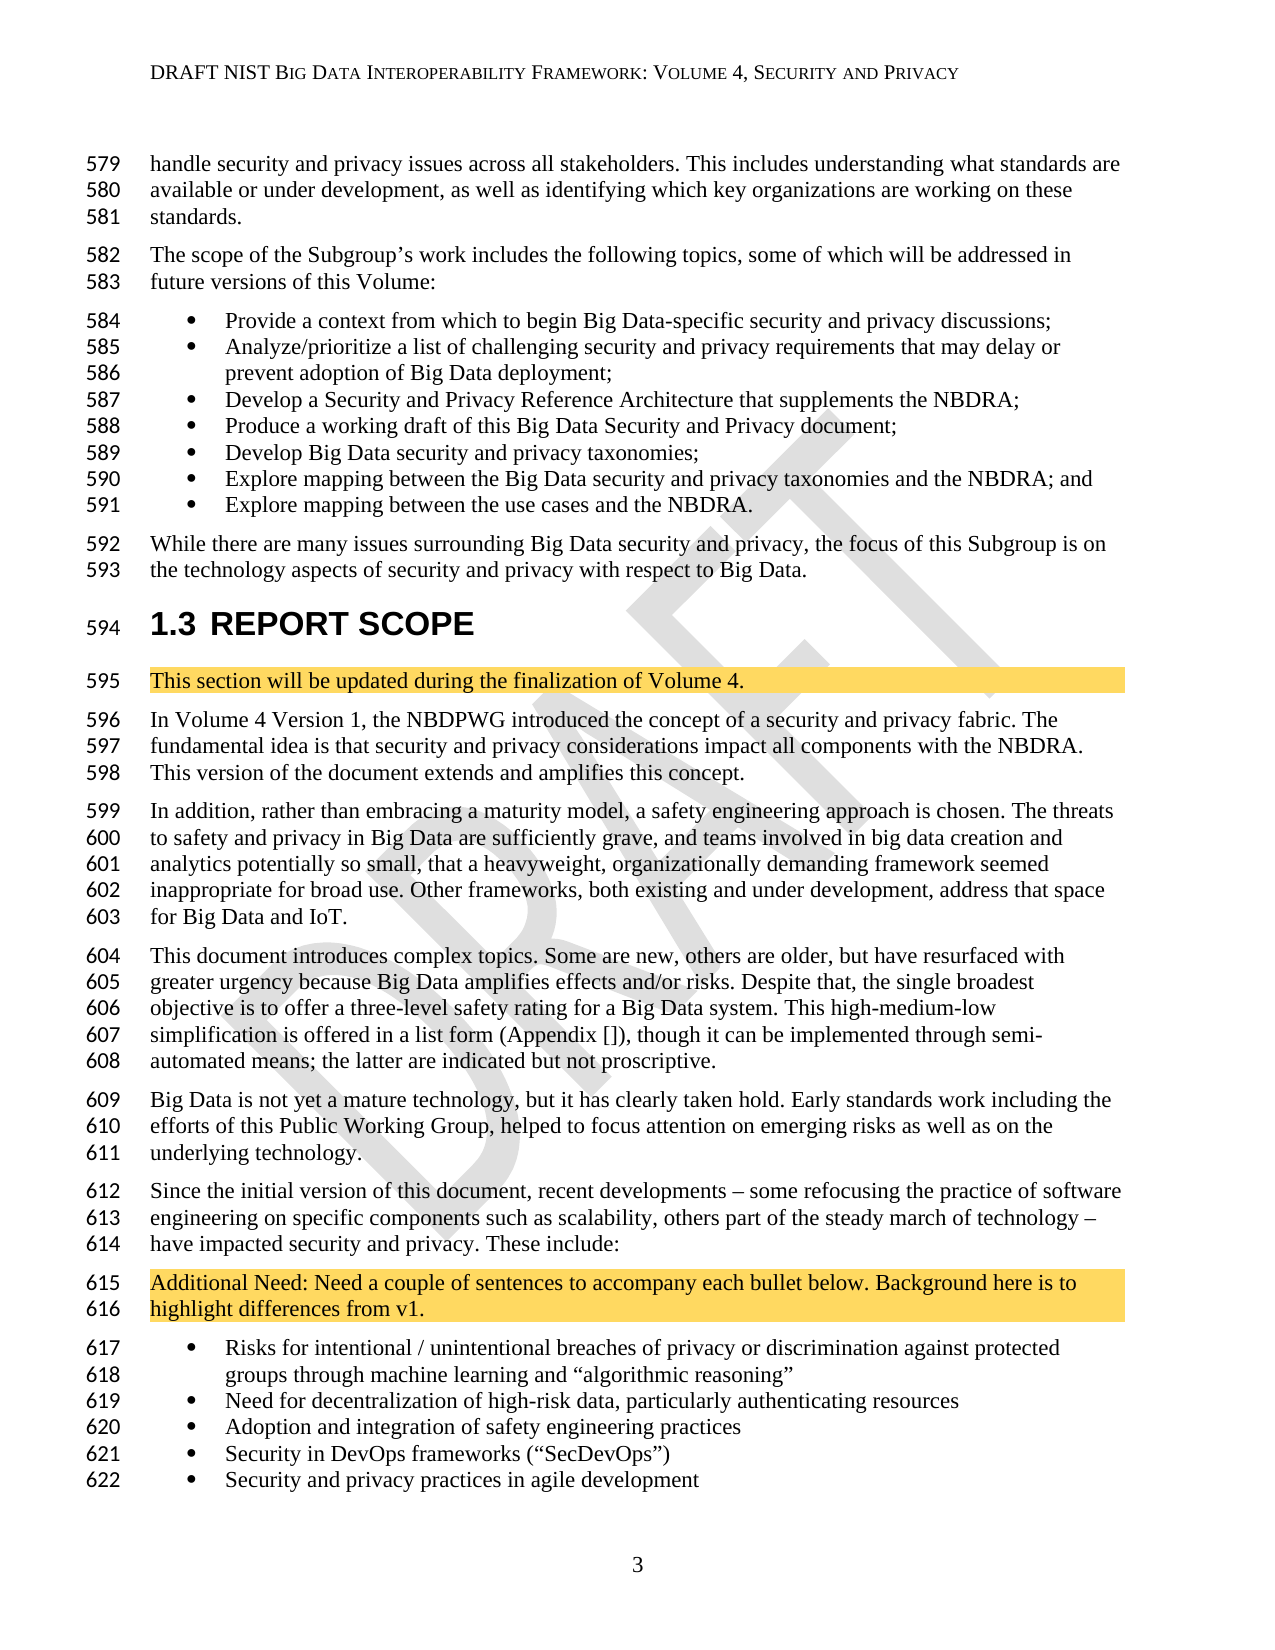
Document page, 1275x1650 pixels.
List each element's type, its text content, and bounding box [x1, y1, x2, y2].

text In Volume 4 Version 1, the NBDPWG introduced the concept of a security and privacy fabric. The fundamental idea is that security and privacy considerations impact all components with the NBDRA. This version of the document extends and amplifies this concept. [150, 706, 1125, 785]
list Security and privacy practices in agile development [187, 1466, 1125, 1492]
list Develop Big Data security and privacy taxonomies; [187, 438, 1125, 465]
text Since the initial version of this document, recent developments – some refocusing the practice of software engineering on specific components such as scalability, others part of the steady march of technology – have impacted security and privacy. These include: [150, 1178, 1125, 1257]
list Produce a working draft of this Big Data Security and Privacy document; [187, 412, 1125, 438]
list Risks for intentional / unintentional breaches of privacy or discrimination against protected groups through machine learning and “algorithmic reasoning” [187, 1334, 1125, 1387]
text Big Data is not yet a mature technology, but it has clearly taken hold. Early standards work including the efforts of this Public Working Group, helped to focus attention on emerging risks as well as on the underlying technology. [150, 1086, 1125, 1165]
text This section will be updated during the finalization of Volume 4. [150, 667, 1125, 693]
subtitle Report Scope [150, 604, 1125, 642]
list Explore mapping between the use cases and the NBDRA. [187, 491, 1125, 518]
text While there are many issues surrounding Big Data security and privacy, the focus of this Subgroup is on the technology aspects of security and privacy with respect to Big Data. [150, 530, 1125, 583]
text This document introduces complex topics. Some are new, others are older, but have resurfaced with greater urgency because Big Data amplifies effects and/or risks. Despite that, the single broadest objective is to offer a three-level safety rating for a Big Data system. This high-medium-low simplification is offered in a list form (Appendix []), though it can be implemented through semi-automated means; the latter are indicated but not proscriptive. [150, 942, 1125, 1073]
list Develop a Security and Privacy Reference Architecture that supplements the NBDRA; [187, 386, 1125, 412]
text The scope of the Subgroup’s work includes the following topics, some of which will be addressed in future versions of this Volume: [150, 242, 1125, 294]
list Provide a context from which to begin Big Data-specific security and privacy discussions; [187, 307, 1125, 333]
text Additional Need: Need a couple of sentences to accompany each bullet below. Background here is to highlight differences from v1. [150, 1269, 1125, 1322]
list Explore mapping between the Big Data security and privacy taxonomies and the NBDRA; and [187, 465, 1125, 491]
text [150, 150, 1125, 229]
list Security in DevOps frameworks (“SecDevOps”) [187, 1440, 1125, 1466]
list Need for decentralization of high-risk data, particularly authenticating resources [187, 1387, 1125, 1413]
list Analyze/prioritize a list of challenging security and privacy requirements that may delay or prevent adoption of Big Data deployment; [187, 333, 1125, 386]
text In addition, rather than embracing a maturity model, a safety engineering approach is chosen. The threats to safety and privacy in Big Data are sufficiently grave, and teams involved in big data creation and analytics potentially so small, that a heavyweight, organizationally demanding framework seemed inappropriate for broad use. Other frameworks, both existing and under development, address that space for Big Data and IoT. [150, 797, 1125, 929]
list Adoption and integration of safety engineering practices [187, 1413, 1125, 1440]
